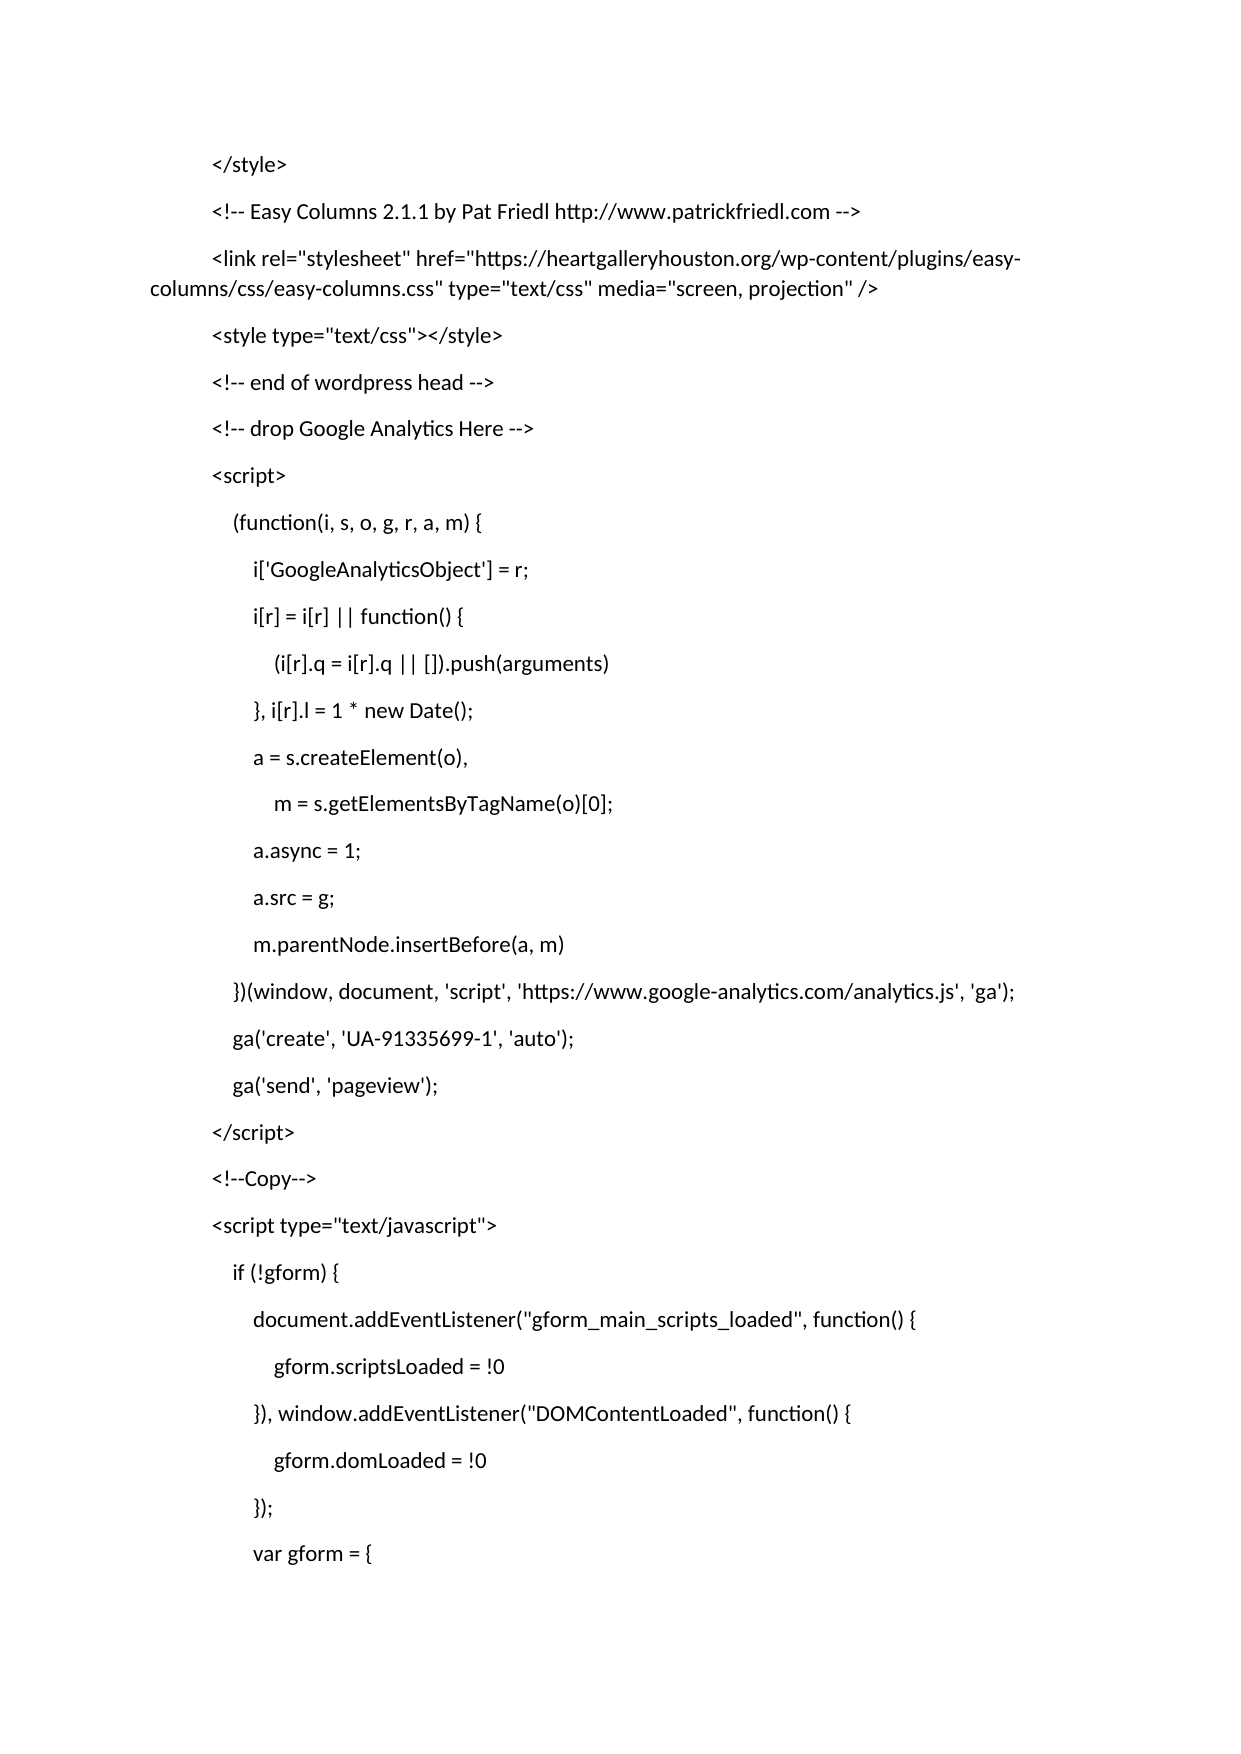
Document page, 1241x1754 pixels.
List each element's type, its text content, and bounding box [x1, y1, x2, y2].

text gform.scriptsLoaded = !0 [150, 1352, 1090, 1380]
text i[r] = i[r] || function() { [150, 602, 1090, 630]
text </script> [150, 1118, 1090, 1146]
text (function(i, s, o, g, r, a, m) { [150, 508, 1090, 536]
text }); [150, 1493, 1090, 1521]
text <style type="text/css"></style> [150, 321, 1090, 349]
text if (!gform) { [150, 1258, 1090, 1286]
text (i[r].q = i[r].q || []).push(arguments) [150, 649, 1090, 677]
text <script> [150, 461, 1090, 489]
text m = s.getElementsByTagName(o)[0]; [150, 789, 1090, 818]
text </style> [150, 150, 1090, 178]
text ga('send', 'pageview'); [150, 1071, 1090, 1099]
text gform.domLoaded = !0 [150, 1446, 1090, 1474]
text <!-- drop Google Analytics Here --> [150, 414, 1090, 443]
text <!-- end of wordpress head --> [150, 368, 1090, 396]
text a.src = g; [150, 883, 1090, 911]
text document.addEventListener("gform_main_scripts_loaded", function() { [150, 1305, 1090, 1333]
text ga('create', 'UA-91335699-1', 'auto'); [150, 1024, 1090, 1052]
text m.parentNode.insertBefore(a, m) [150, 930, 1090, 958]
text var gform = { [150, 1539, 1090, 1568]
text a.async = 1; [150, 836, 1090, 864]
text })(window, document, 'script', 'https://www.google-analytics.com/analytics.js', 'ga'); [150, 977, 1090, 1005]
text }), window.addEventListener("DOMContentLoaded", function() { [150, 1399, 1090, 1427]
text <link rel="stylesheet" href="https://heartgalleryhouston.org/wp-content/plugins/easy-columns/css/easy-columns.css" type="text/css" media="screen, projection" /> [150, 244, 1090, 302]
text <!--Copy--> [150, 1164, 1090, 1193]
text <script type="text/javascript"> [150, 1211, 1090, 1239]
text a = s.createElement(o), [150, 743, 1090, 771]
text <!-- Easy Columns 2.1.1 by Pat Friedl http://www.patrickfriedl.com --> [150, 197, 1090, 225]
text }, i[r].l = 1 * new Date(); [150, 696, 1090, 724]
text i['GoogleAnalyticsObject'] = r; [150, 555, 1090, 583]
